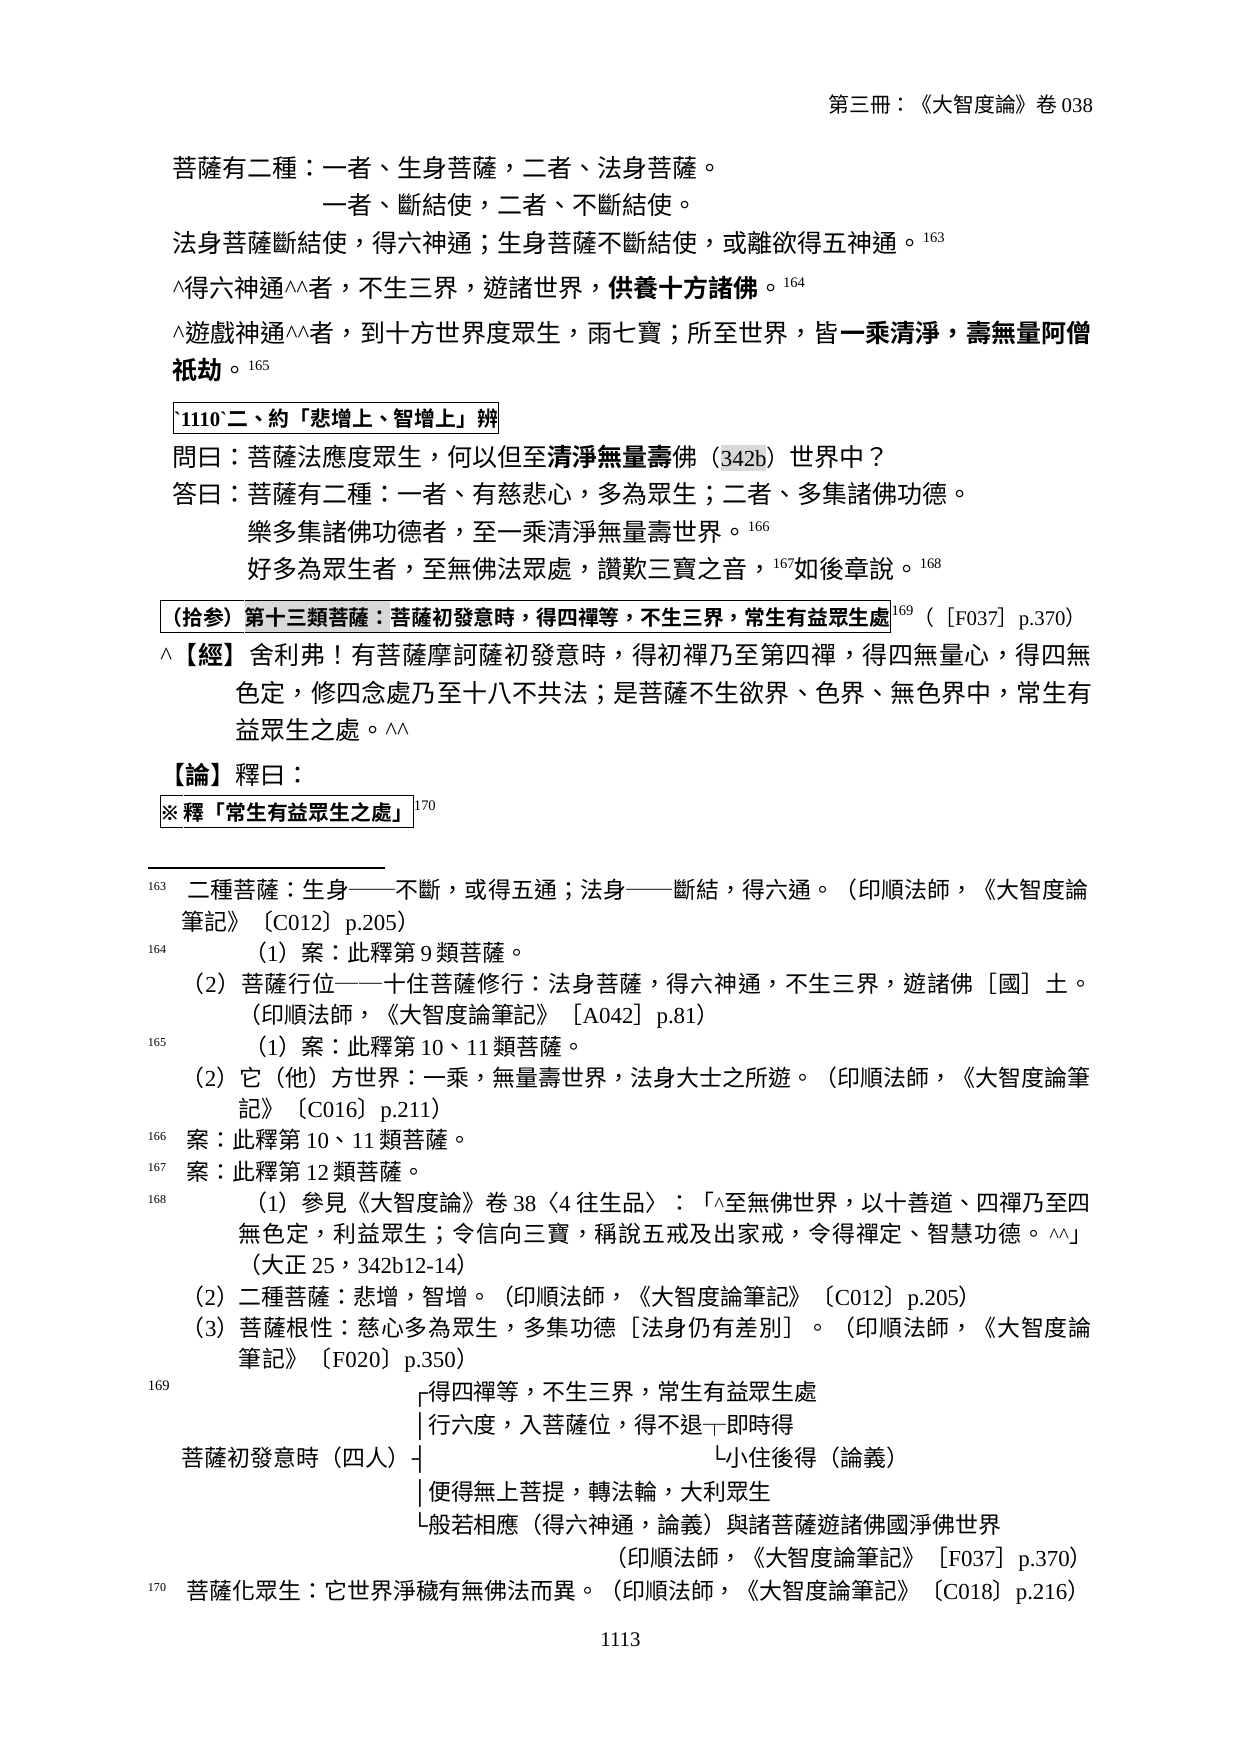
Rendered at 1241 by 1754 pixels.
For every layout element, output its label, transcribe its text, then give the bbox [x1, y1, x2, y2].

text 答曰：菩薩有二種：一者、有慈悲心，多為眾生；二者、多集諸佛功德。 [173, 474, 1092, 511]
text 樂多集諸佛功德者，至一乘清淨無量壽世界。 [248, 511, 1092, 549]
text `1110`二、約「悲增上、智增上」辨 [173, 399, 1092, 436]
text 問曰：菩薩法應度眾生，何以但至清淨無量壽佛（342b）世界中？ [173, 436, 1092, 474]
text 菩薩有二種：一者、生身菩薩，二者、法身菩薩。 [173, 148, 1092, 185]
text ^得六神通^^者，不生三界，遊諸世界，供養十方諸佛。 [173, 268, 1092, 305]
text 好多為眾生者，至無佛法眾處，讚歎三寶之音，如後章說。 [248, 549, 1092, 586]
text ※ 釋「常生有益眾生之處」 [160, 793, 1092, 830]
text 【論】釋曰： [160, 755, 1092, 793]
text 一者、斷結使，二者、不斷結使。 [323, 185, 1092, 223]
text 法身菩薩斷結使，得六神通；生身菩薩不斷結使，或離欲得五神通。 [173, 223, 1092, 260]
text ^遊戲神通^^者，到十方世界度眾生，雨七寶；所至世界，皆一乘清淨，壽無量阿僧祇劫。 [173, 313, 1092, 388]
text ^【經】舍利弗！有菩薩摩訶薩初發意時，得初禪乃至第四禪，得四無量心，得四無色定，修四念處乃至十八不共法；是菩薩不生欲界、色界、無色界中，常生有益眾生之處。^^ [160, 635, 1092, 748]
text （拾参）第十三類菩薩：菩薩初發意時，得四禪等，不生三界，常生有益眾生處（［F037］p.370） [160, 598, 1092, 635]
